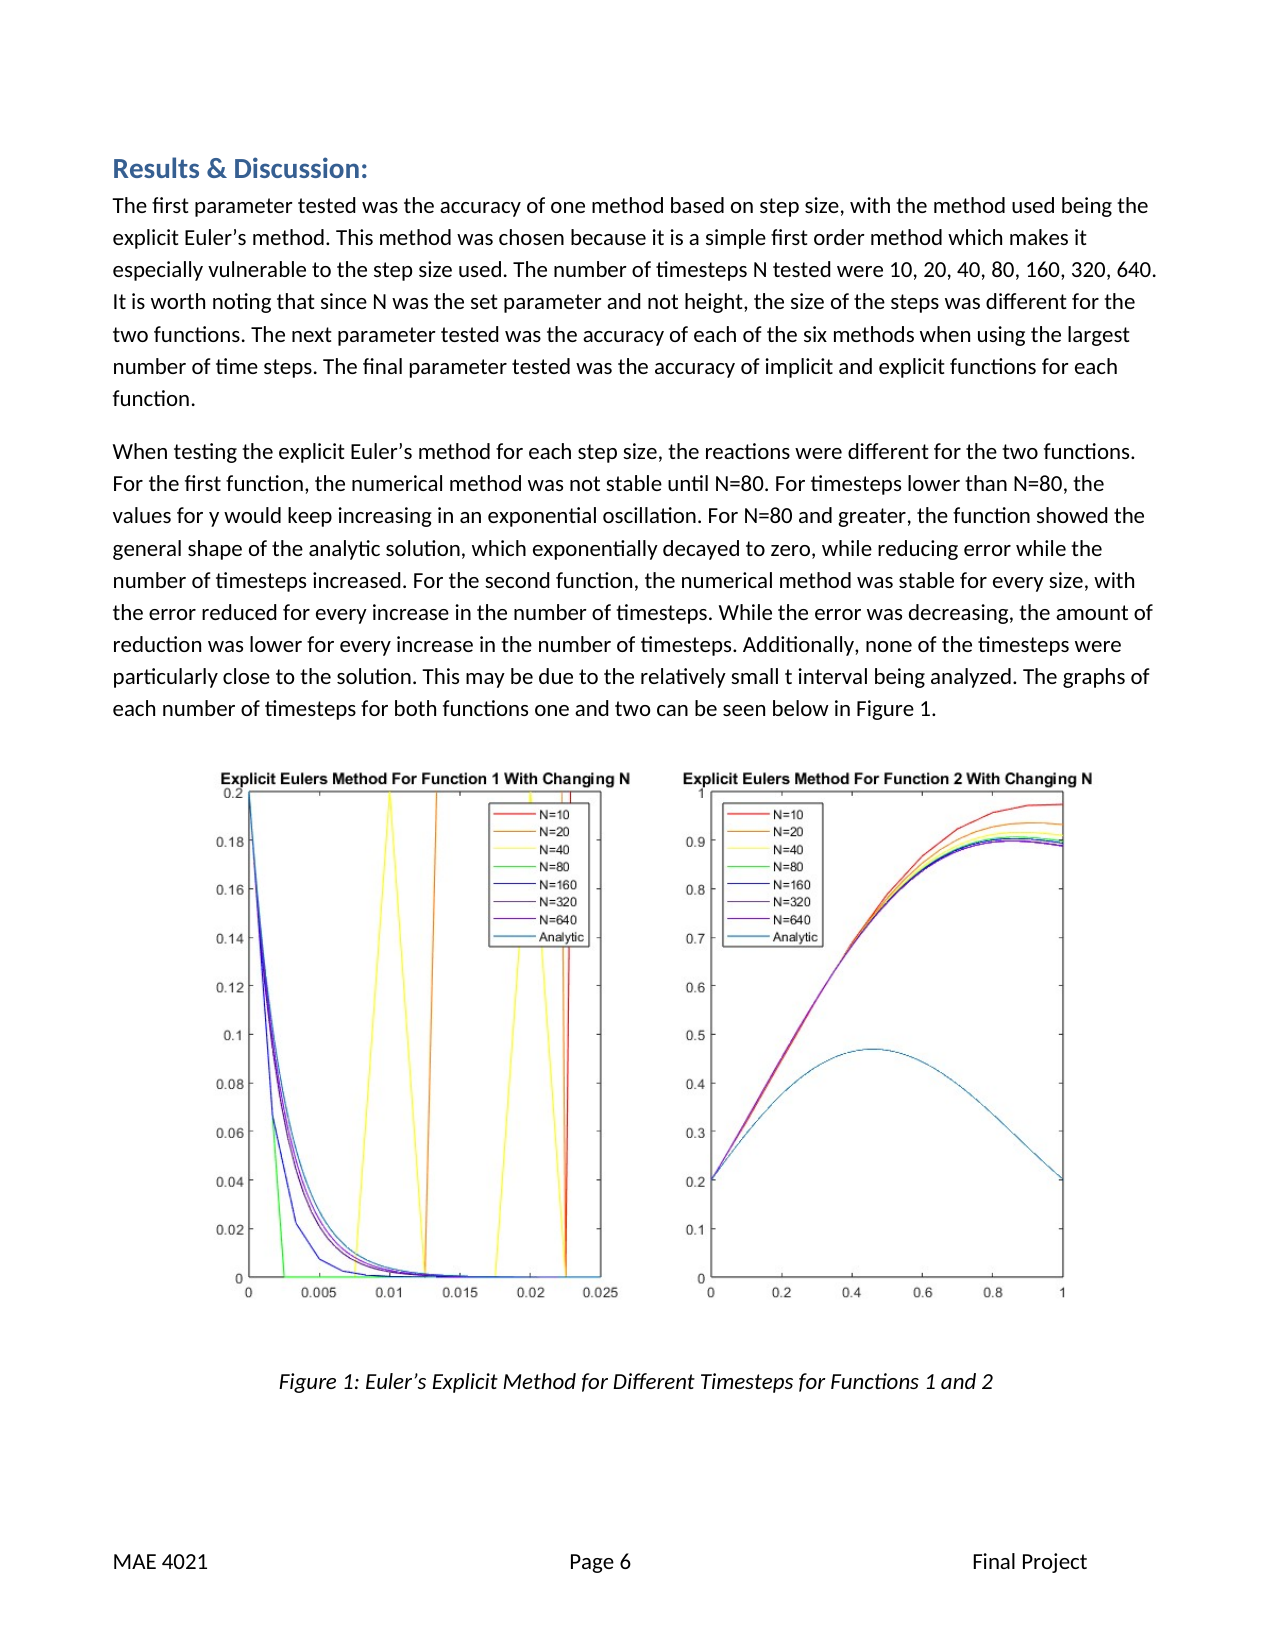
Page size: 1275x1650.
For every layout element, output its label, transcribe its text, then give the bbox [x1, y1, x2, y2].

picture [112, 747, 1163, 1343]
text Figure 1: Euler’s Explicit Method for Different Timesteps for Functions 1 and 2 [112, 1367, 1162, 1395]
text When testing the explicit Euler’s method for each step size, the reactions were different for the two functions. For the first function, the numerical method was not stable until N=80. For timesteps lower than N=80, the values for y would keep increasing in an exponential oscillation. For N=80 and greater, the function showed the general shape of the analytic solution, which exponentially decayed to zero, while reducing error while the number of timesteps increased. For the second function, the numerical method was stable for every size, with the error reduced for every increase in the number of timesteps. While the error was decreasing, the amount of reduction was lower for every increase in the number of timesteps. Additionally, none of the timesteps were particularly close to the solution. This may be due to the relatively small t interval being analyzed. The graphs of each number of timesteps for both functions one and two can be seen below in Figure 1. [112, 437, 1162, 723]
subtitle Results & Discussion: [112, 150, 1162, 186]
text The first parameter tested was the accuracy of one method based on step size, with the method used being the explicit Euler’s method. This method was chosen because it is a simple first order method which makes it especially vulnerable to the step size used. The number of timesteps N tested were 10, 20, 40, 80, 160, 320, 640. It is worth noting that since N was the set parameter and not height, the size of the steps was different for the two functions. The next parameter tested was the accuracy of each of the six methods when using the largest number of time steps. The final parameter tested was the accuracy of implicit and explicit functions for each function. [112, 191, 1162, 412]
